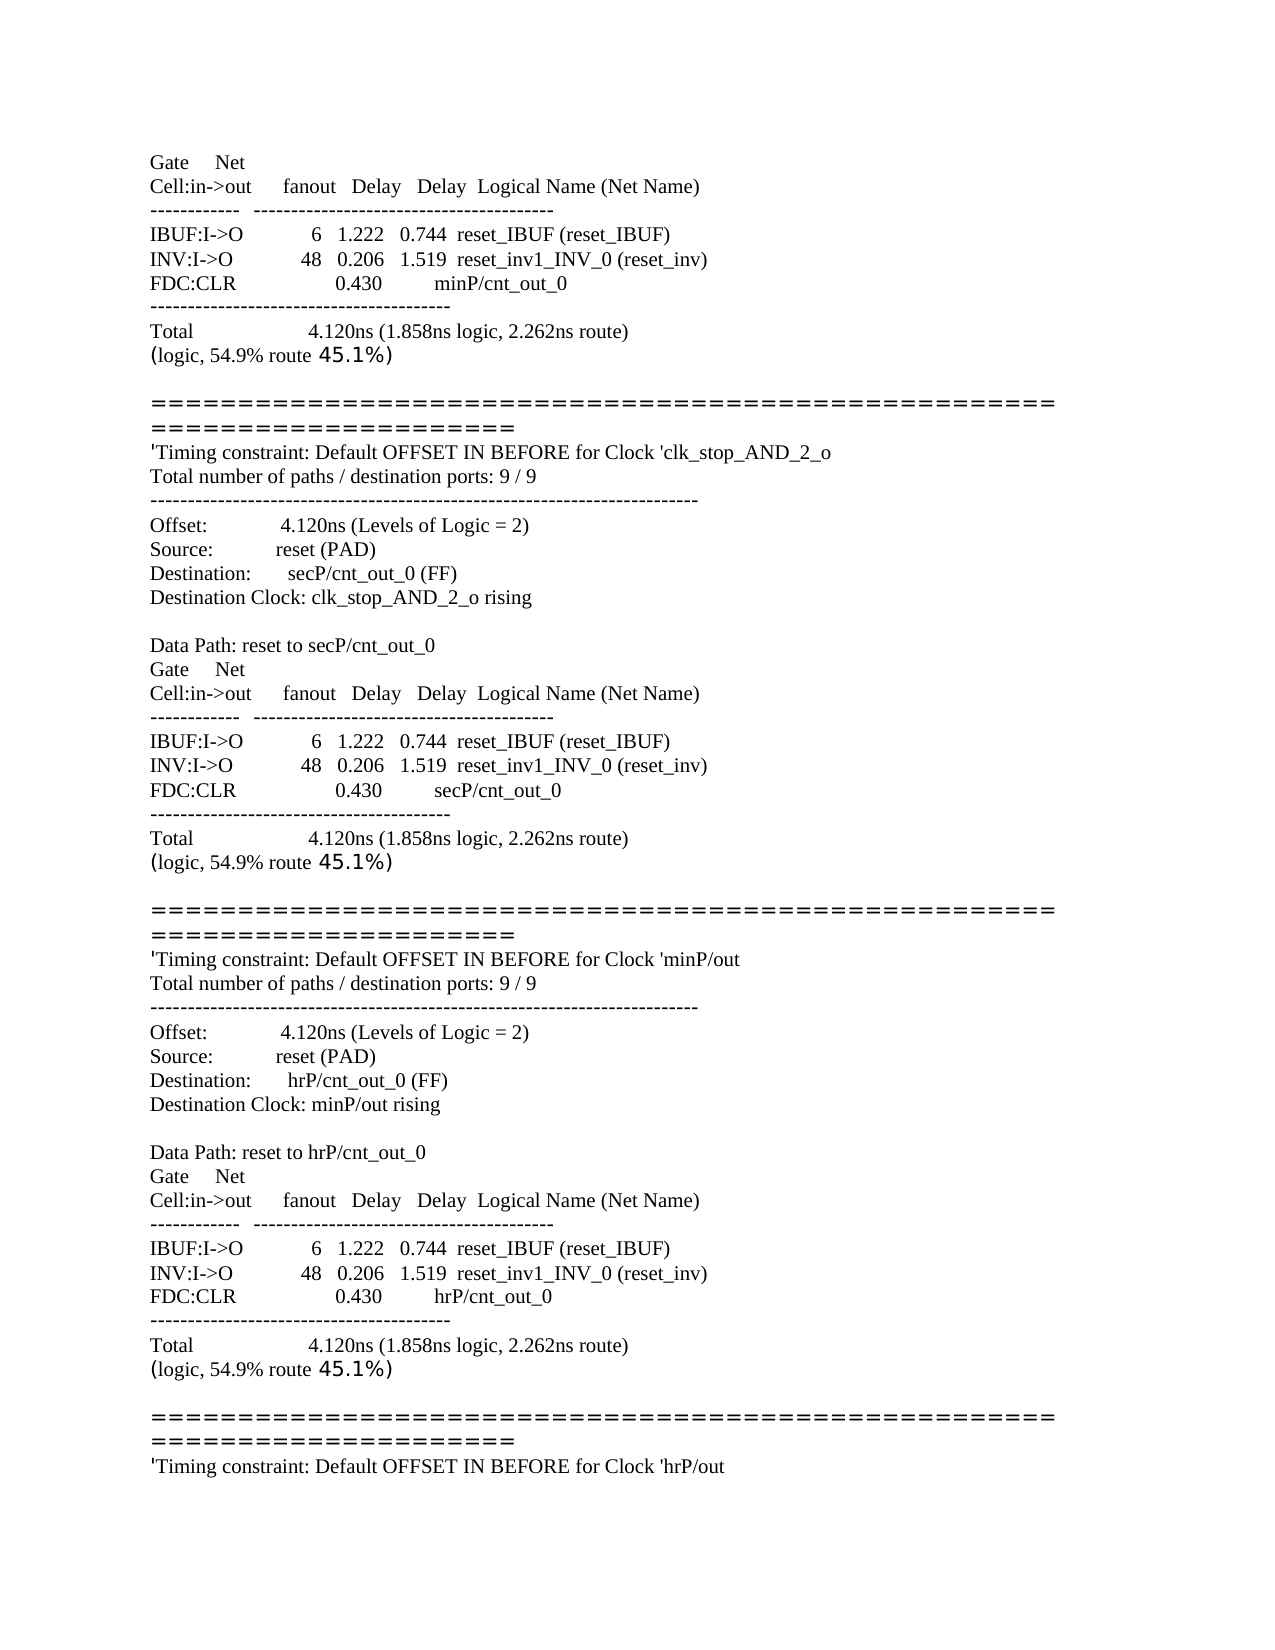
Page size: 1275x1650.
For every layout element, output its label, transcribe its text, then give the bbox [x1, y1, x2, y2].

text FDC:CLR 0.430 hrP/cnt_out_0 [150, 1284, 1066, 1308]
text Total 4.120ns (1.858ns logic, 2.262ns route) [150, 1333, 1066, 1357]
text Cell:in->out fanout Delay Delay Logical Name (Net Name) [150, 681, 1066, 705]
text (45.1% logic, 54.9% route) [150, 343, 1066, 367]
text (45.1% logic, 54.9% route) [150, 850, 1066, 874]
text IBUF:I->O 6 1.222 0.744 reset_IBUF (reset_IBUF) [150, 1236, 1066, 1260]
text Data Path: reset to secP/cnt_out_0 [150, 633, 1066, 657]
text ========================================================================= [150, 1405, 1066, 1454]
text Source: reset (PAD) [150, 537, 1066, 561]
text ---------------------------------------- [150, 294, 1066, 319]
text Destination: hrP/cnt_out_0 (FF) [150, 1068, 1066, 1092]
text ---------------------------------------- [150, 1308, 1066, 1333]
text FDC:CLR 0.430 secP/cnt_out_0 [150, 777, 1066, 802]
text INV:I->O 48 0.206 1.519 reset_inv1_INV_0 (reset_inv) [150, 1260, 1066, 1284]
text Total number of paths / destination ports: 9 / 9 [150, 464, 1066, 488]
text INV:I->O 48 0.206 1.519 reset_inv1_INV_0 (reset_inv) [150, 246, 1066, 271]
text Timing constraint: Default OFFSET IN BEFORE for Clock 'clk_stop_AND_2_o' [150, 440, 1066, 464]
text ========================================================================= [150, 898, 1066, 947]
text Timing constraint: Default OFFSET IN BEFORE for Clock 'hrP/out' [150, 1454, 1066, 1478]
text Data Path: reset to hrP/cnt_out_0 [150, 1140, 1066, 1164]
text Total 4.120ns (1.858ns logic, 2.262ns route) [150, 319, 1066, 343]
text ---------------------------------------- ------------ [150, 705, 1066, 729]
text FDC:CLR 0.430 minP/cnt_out_0 [150, 271, 1066, 294]
text (45.1% logic, 54.9% route) [150, 1357, 1066, 1381]
text Destination: secP/cnt_out_0 (FF) [150, 561, 1066, 585]
text Total number of paths / destination ports: 9 / 9 [150, 971, 1066, 995]
text Total 4.120ns (1.858ns logic, 2.262ns route) [150, 826, 1066, 850]
text ---------------------------------------- [150, 802, 1066, 826]
text Gate Net [150, 1164, 1066, 1188]
text Destination Clock: minP/out rising [150, 1092, 1066, 1116]
text IBUF:I->O 6 1.222 0.744 reset_IBUF (reset_IBUF) [150, 729, 1066, 753]
text Offset: 4.120ns (Levels of Logic = 2) [150, 513, 1066, 537]
text Timing constraint: Default OFFSET IN BEFORE for Clock 'minP/out' [150, 947, 1066, 971]
text ---------------------------------------- ------------ [150, 198, 1066, 222]
text Gate Net [150, 657, 1066, 681]
text IBUF:I->O 6 1.222 0.744 reset_IBUF (reset_IBUF) [150, 222, 1066, 246]
text Source: reset (PAD) [150, 1044, 1066, 1068]
text ------------------------------------------------------------------------- [150, 488, 1066, 513]
text INV:I->O 48 0.206 1.519 reset_inv1_INV_0 (reset_inv) [150, 753, 1066, 777]
text Gate Net [150, 150, 1066, 174]
text ---------------------------------------- ------------ [150, 1212, 1066, 1236]
text Cell:in->out fanout Delay Delay Logical Name (Net Name) [150, 174, 1066, 198]
text ========================================================================= [150, 391, 1066, 440]
text ------------------------------------------------------------------------- [150, 995, 1066, 1019]
text Cell:in->out fanout Delay Delay Logical Name (Net Name) [150, 1188, 1066, 1212]
text Offset: 4.120ns (Levels of Logic = 2) [150, 1019, 1066, 1044]
text Destination Clock: clk_stop_AND_2_o rising [150, 585, 1066, 609]
